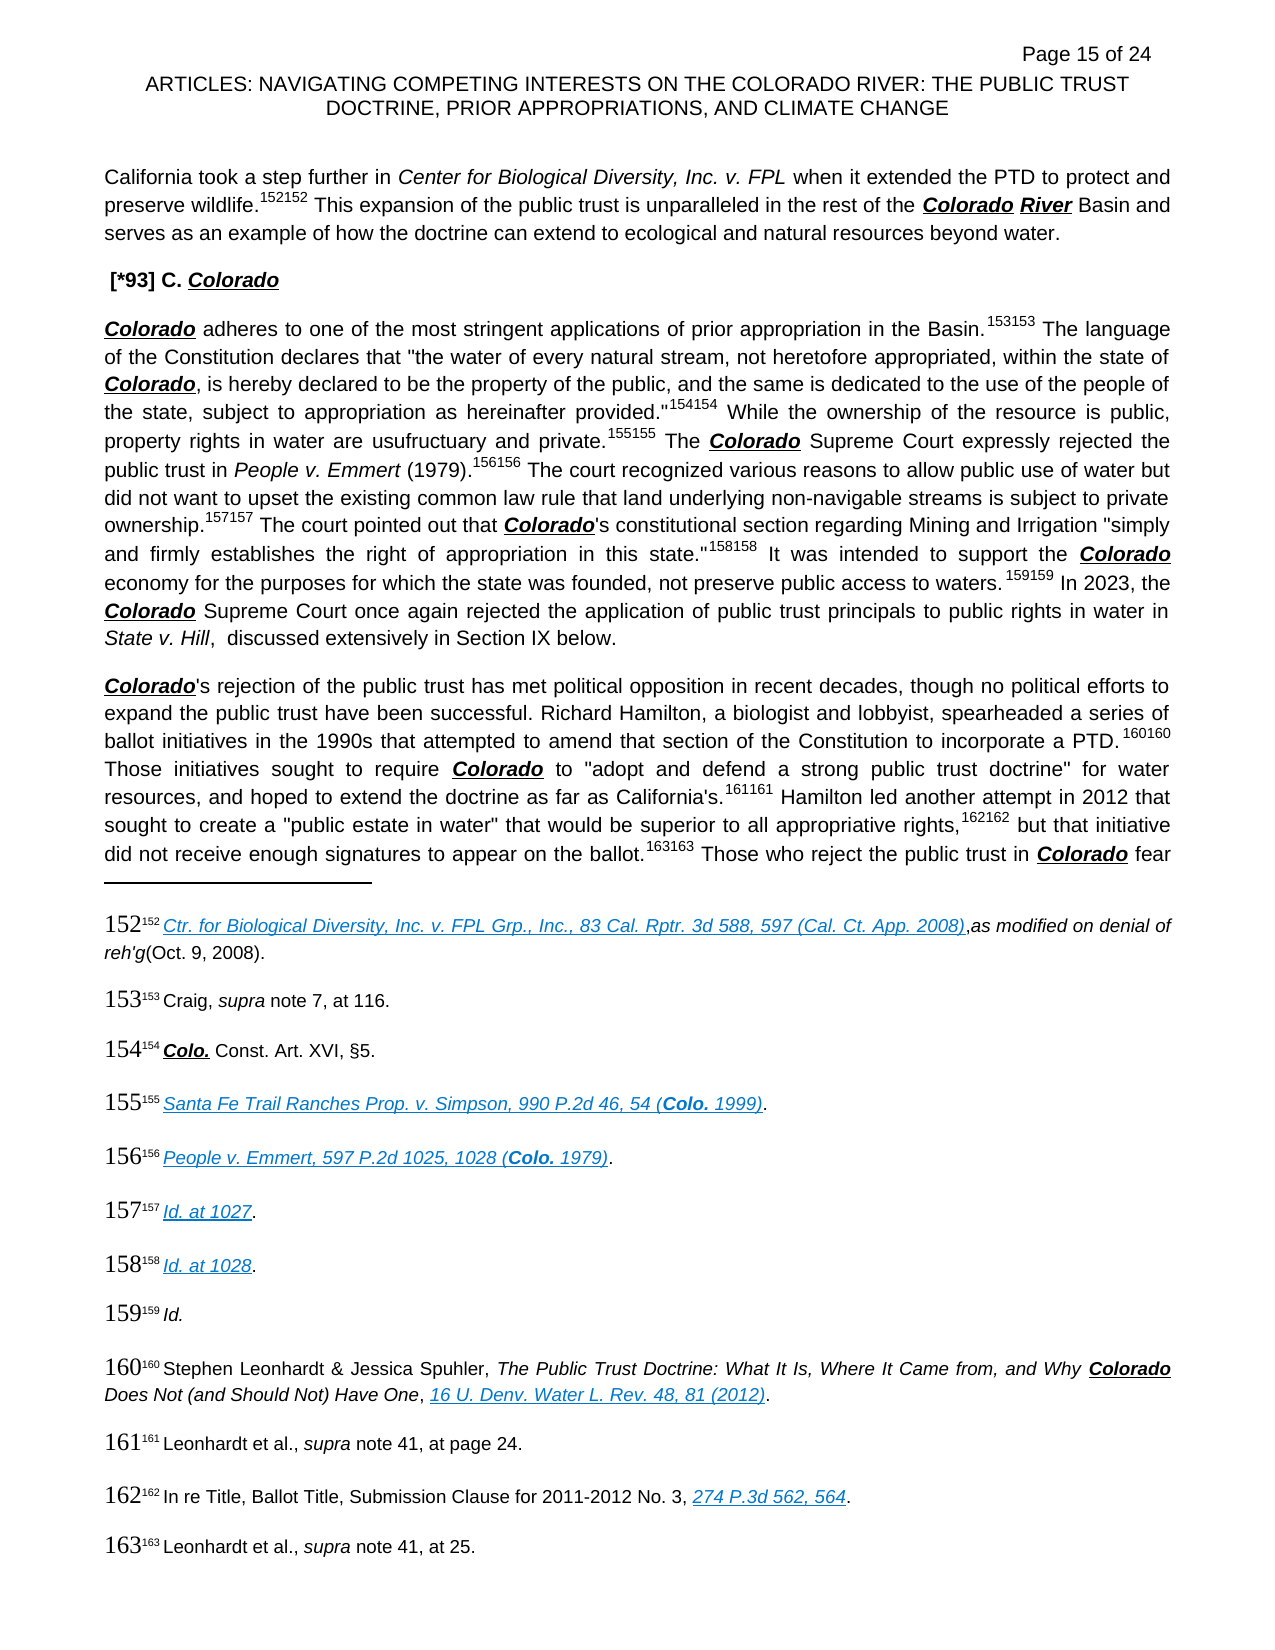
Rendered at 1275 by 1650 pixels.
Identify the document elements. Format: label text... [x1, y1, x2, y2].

text Colorado's rejection of the public trust has met political opposition in recent decades, though no political efforts to expand the public trust have been successful. Richard Hamilton, a biologist and lobbyist, spearheaded a series of ballot initiatives in the 1990s that attempted to amend that section of the Constitution to incorporate a PTD.160 Those initiatives sought to require Colorado to "adopt and defend a strong public trust doctrine" for water resources, and hoped to extend the doctrine as far as California's.161 Hamilton led another attempt in 2012 that sought to create a "public estate in water" that would be superior to all appropriative rights,162 but that initiative did not receive enough signatures to appear on the ballot.163 Those who reject the public trust in Colorado fear that it would cause chaos within the state's system of privately owned water rights by casting doubt on all rights holders.164 They claim that "this intolerable level of uncertainty would make it virtually impossible to plan or finance a significant water project."165 Hamilton's radical ballot proposals lend credence [*94] to this fear: all of his initiatives have been so revolutionary as to have the potential to upset the entire system of water law entrenched in Colorado.166 It is unsurprising that these drastic initiatives have failed when pitted against a system of water law that has existed for 150 years. [104, 671, 1171, 867]
text Colorado adheres to one of the most stringent applications of prior appropriation in the Basin.153 The language of the Constitution declares that "the water of every natural stream, not heretofore appropriated, within the state of Colorado, is hereby declared to be the property of the public, and the same is dedicated to the use of the people of the state, subject to appropriation as hereinafter provided."154 While the ownership of the resource is public, property rights in water are usufructuary and private.155 The Colorado Supreme Court expressly rejected the public trust in People v. Emmert (1979).156 The court recognized various reasons to allow public use of water but did not want to upset the existing common law rule that land underlying non-navigable streams is subject to private ownership.157 The court pointed out that Colorado's constitutional section regarding Mining and Irrigation "simply and firmly establishes the right of appropriation in this state."158 It was intended to support the Colorado economy for the purposes for which the state was founded, not preserve public access to waters.159 In 2023, the Colorado Supreme Court once again rejected the application of public trust principals to public rights in water in State v. Hill, discussed extensively in Section IX below. [104, 313, 1171, 650]
text [*93] C. Colorado [104, 265, 1171, 292]
text California took a step further in Center for Biological Diversity, Inc. v. FPL when it extended the PTD to protect and preserve wildlife.152 This expansion of the public trust is unparalleled in the rest of the Colorado River Basin and serves as an example of how the doctrine can extend to ecological and natural resources beyond water. [104, 161, 1171, 244]
